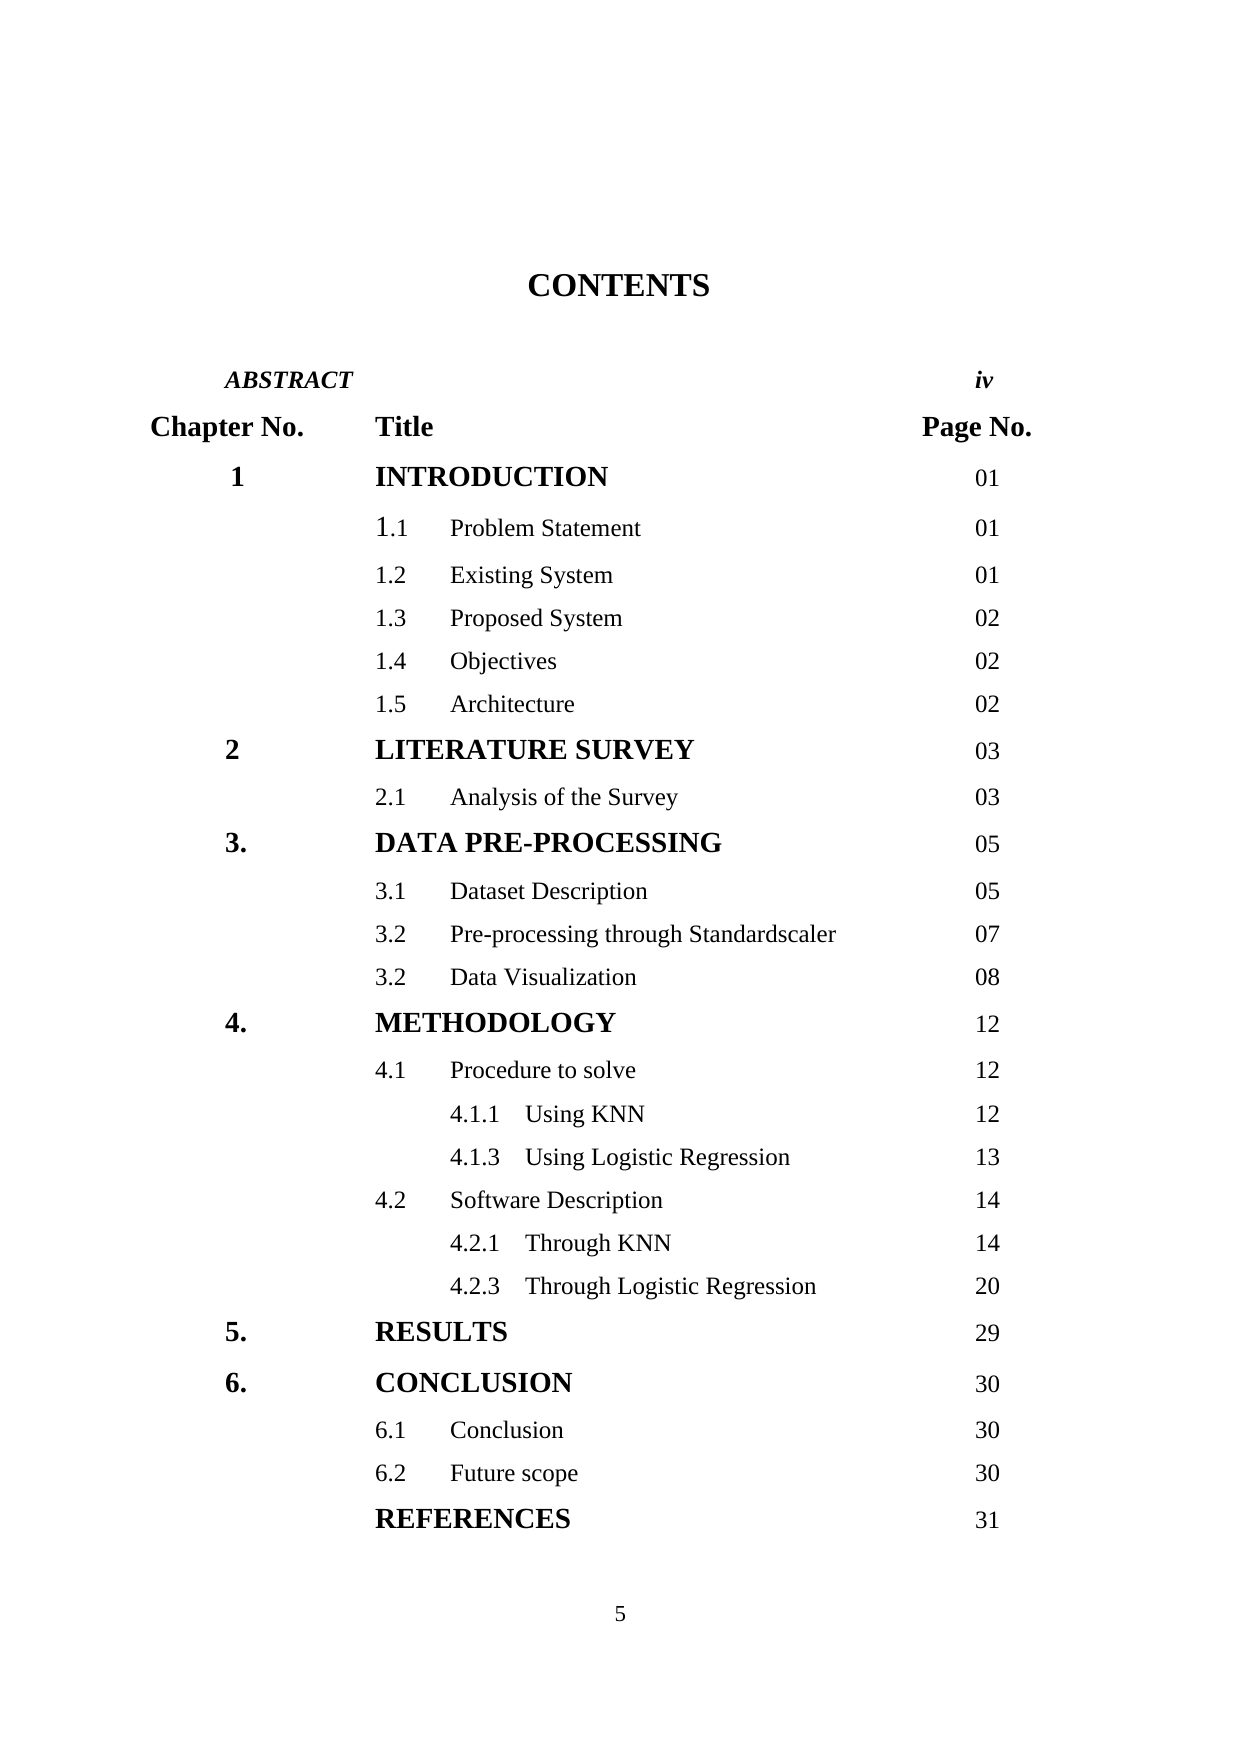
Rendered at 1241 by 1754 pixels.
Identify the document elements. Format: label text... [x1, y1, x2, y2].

text 2 Literature survey 03 [150, 732, 1090, 766]
text 3.2 Data Visualization 08 [150, 962, 1090, 991]
text ABSTRACT iv [225, 366, 1090, 394]
text 4.2.3 Through Logistic Regression 20 [150, 1271, 1090, 1300]
text 3. Data pre-processing 05 [150, 826, 1090, 859]
text 3.1 Dataset Description 05 [150, 876, 1090, 905]
text 4.1 Procedure to solve 12 [150, 1056, 1090, 1084]
text 1.2 Existing System 01 [375, 560, 1090, 588]
text 3.2 Pre-processing through Standardscaler 07 [150, 919, 1090, 948]
text 4. METHODOLOGY 12 [150, 1005, 1090, 1039]
text Chapter No. Title Page No. [150, 409, 1090, 442]
text 1.5 Architecture 02 [375, 689, 1090, 718]
text 4.1.1 Using KNN 12 [150, 1099, 1090, 1127]
text CONTENTS [150, 265, 1087, 303]
text 4.2 Software Description 14 [150, 1185, 1090, 1214]
text 1.4 Objectives 02 [375, 646, 1090, 675]
text 2.1 Analysis of the Survey 03 [375, 782, 1090, 811]
text 5. RESULTS 29 [150, 1314, 1090, 1348]
text 4.2.1 Through KNN 14 [150, 1228, 1090, 1257]
text 6. CONCLUSION 30 [150, 1365, 1090, 1398]
text 1 INTRODUCTION 01 [150, 459, 1090, 493]
text 4.1.3 Using Logistic Regression 13 [150, 1142, 1090, 1171]
text 1.1 Problem Statement 01 [375, 509, 1090, 543]
text REFERENCES 31 [150, 1501, 1090, 1535]
text 6.1 Conclusion 30 [150, 1415, 1090, 1444]
text 6.2 Future scope 30 [150, 1458, 1090, 1487]
text 1.3 Proposed System 02 [375, 603, 1090, 632]
